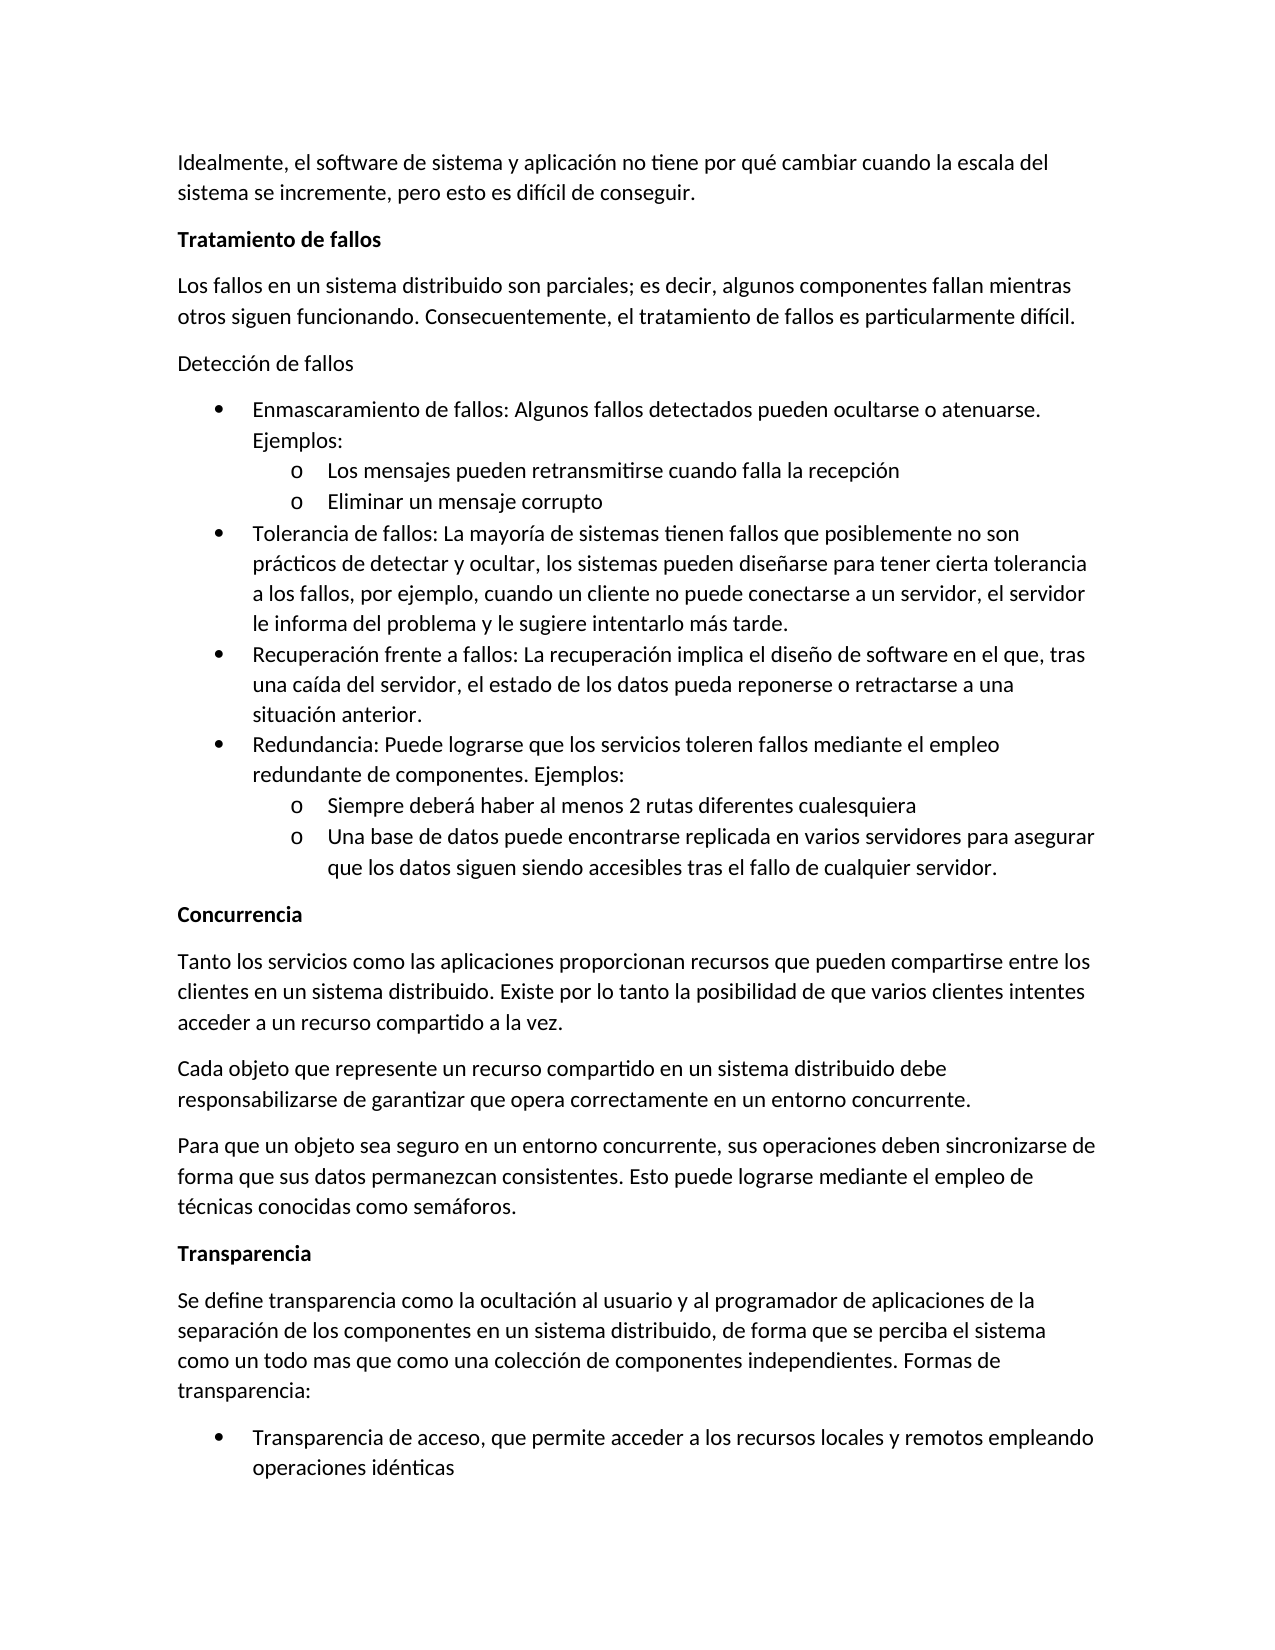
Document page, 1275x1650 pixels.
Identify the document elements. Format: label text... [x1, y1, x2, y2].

text Idealmente, el software de sistema y aplicación no tiene por qué cambiar cuando la escala del sistema se incremente, pero esto es difícil de conseguir. [177, 148, 1098, 206]
text Cada objeto que represente un recurso compartido en un sistema distribuido debe responsabilizarse de garantizar que opera correctamente en un entorno concurrente. [177, 1054, 1098, 1113]
list Enmascaramiento de fallos: Algunos fallos detectados pueden ocultarse o atenuarse. Ejemplos: [215, 396, 1098, 454]
list Una base de datos puede encontrarse replicada en varios servidores para asegurar que los datos siguen siendo accesibles tras el fallo de cualquier servidor. [290, 822, 1098, 882]
text Se define transparencia como la ocultación al usuario y al programador de aplicaciones de la separación de los componentes en un sistema distribuido, de forma que se perciba el sistema como un todo mas que como una colección de componentes independientes. Formas de transparencia: [177, 1286, 1098, 1404]
list Transparencia de acceso, que permite acceder a los recursos locales y remotos empleando operaciones idénticas [215, 1423, 1098, 1482]
list Tolerancia de fallos: La mayoría de sistemas tienen fallos que posiblemente no son prácticos de detectar y ocultar, los sistemas pueden diseñarse para tener cierta tolerancia a los fallos, por ejemplo, cuando un cliente no puede conectarse a un servidor, el servidor le informa del problema y le sugiere intentarlo más tarde. [215, 519, 1098, 637]
list Siempre deberá haber al menos 2 rutas diferentes cualesquiera [290, 791, 1098, 820]
text Los fallos en un sistema distribuido son parciales; es decir, algunos componentes fallan mientras otros siguen funcionando. Consecuentemente, el tratamiento de fallos es particularmente difícil. [177, 272, 1098, 330]
text Tanto los servicios como las aplicaciones proporcionan recursos que pueden compartirse entre los clientes en un sistema distribuido. Existe por lo tanto la posibilidad de que varios clientes intentes acceder a un recurso compartido a la vez. [177, 947, 1098, 1036]
list Recuperación frente a fallos: La recuperación implica el diseño de software en el que, tras una caída del servidor, el estado de los datos pueda reponerse o retractarse a una situación anterior. [215, 640, 1098, 728]
list Los mensajes pueden retransmitirse cuando falla la recepción [290, 456, 1098, 485]
text Tratamiento de fallos [177, 225, 1098, 253]
text Detección de fallos [177, 349, 1098, 377]
text Concurrencia [177, 900, 1098, 928]
list Redundancia: Puede lograrse que los servicios toleren fallos mediante el empleo redundante de componentes. Ejemplos: [215, 730, 1098, 788]
text Para que un objeto sea seguro en un entorno concurrente, sus operaciones deben sincronizarse de forma que sus datos permanezcan consistentes. Esto puede lograrse mediante el empleo de técnicas conocidas como semáforos. [177, 1132, 1098, 1220]
text Transparencia [177, 1239, 1098, 1267]
list Eliminar un mensaje corrupto [290, 487, 1098, 517]
